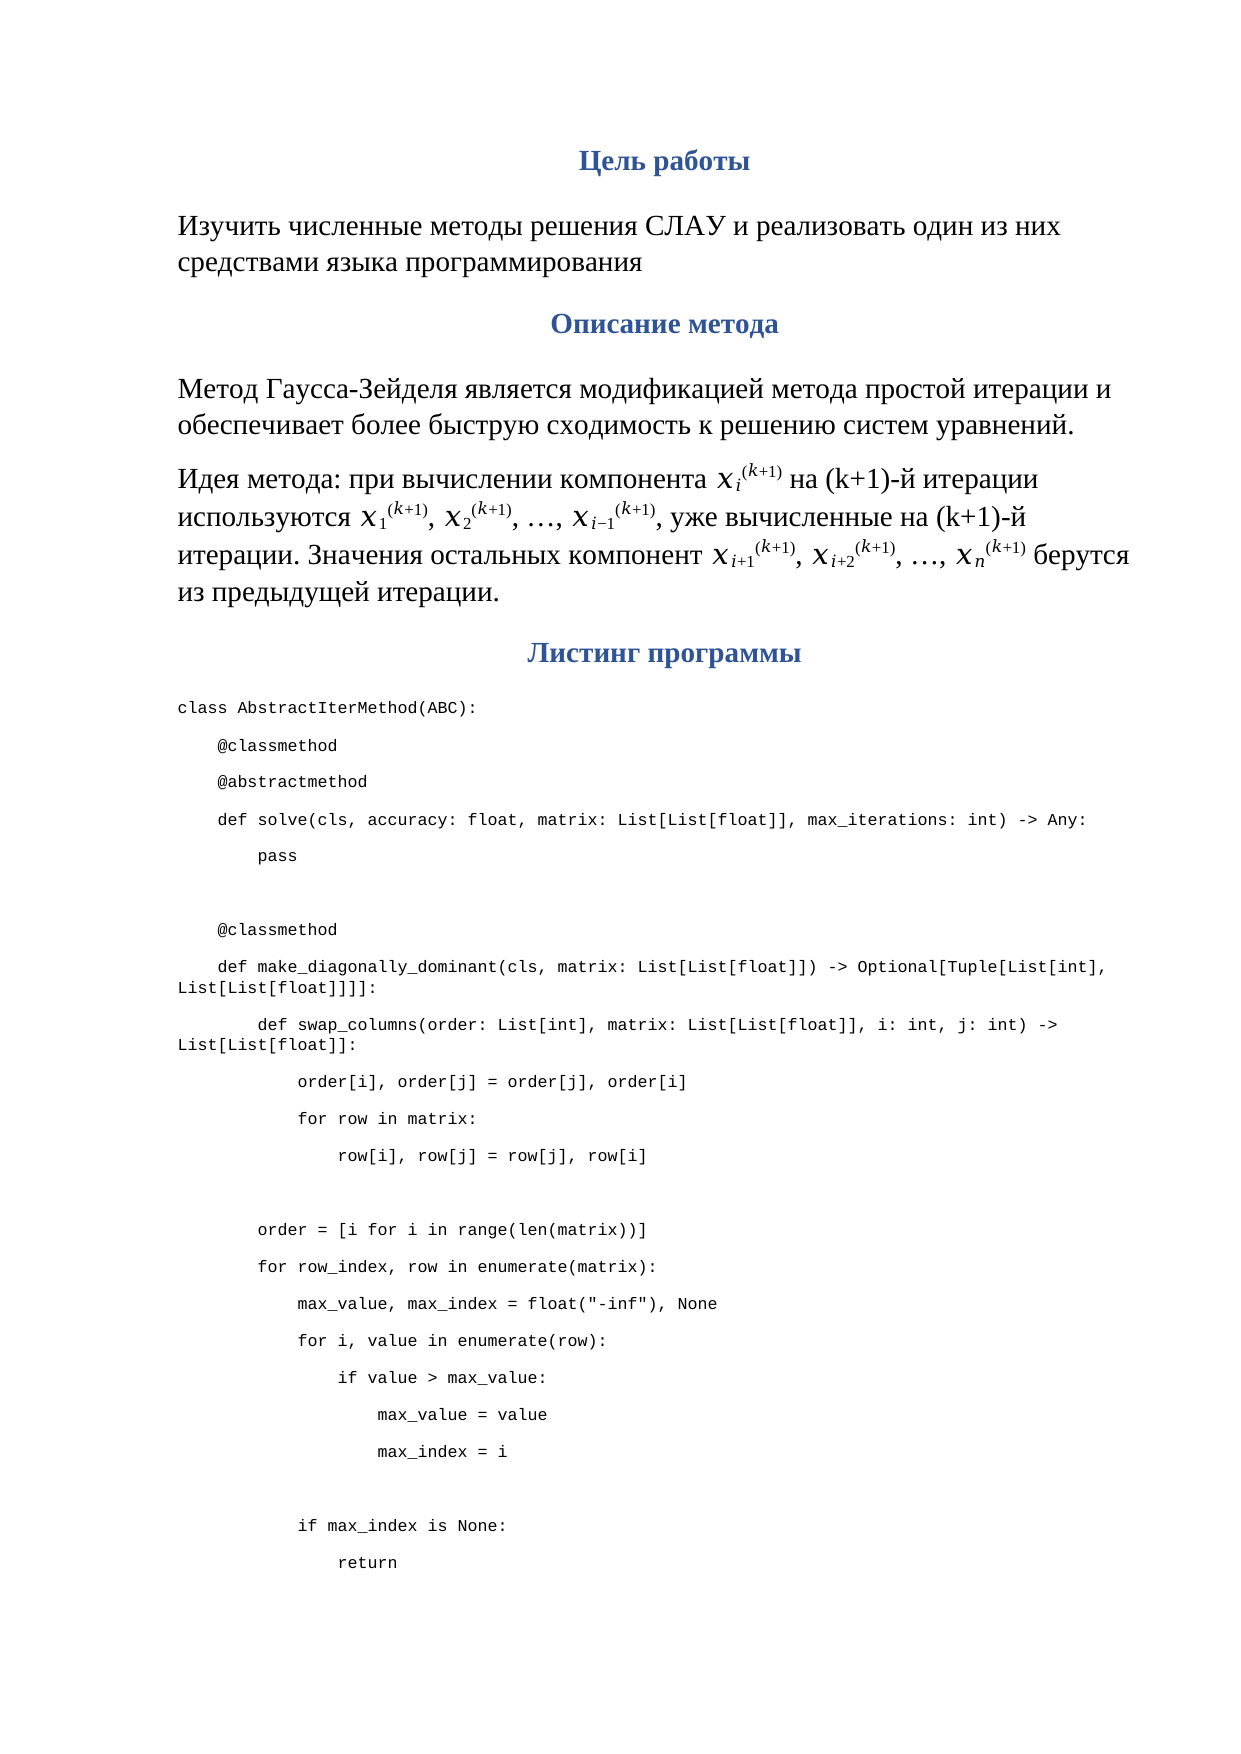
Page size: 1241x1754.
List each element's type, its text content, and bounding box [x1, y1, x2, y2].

text @abstractmethod [177, 774, 1152, 793]
text max_index = i [177, 1443, 1152, 1462]
text Идея метода: при вычислении компонента 𝑥𝑖(𝑘+1) на (k+1)-й итерации используются 𝑥1(𝑘+1), 𝑥2(𝑘+1), …, 𝑥𝑖−1(𝑘+1), уже вычисленные на (k+1)-й итерации. Значения остальных компонент 𝑥𝑖+1(𝑘+1), 𝑥𝑖+2(𝑘+1), …, 𝑥𝑛(𝑘+1) берутся из предыдущей итерации. [177, 460, 1152, 607]
text class AbstractIterMethod(ABC): [177, 700, 1152, 719]
text if max_index is None: [177, 1517, 1152, 1536]
text for i, value in enumerate(row): [177, 1332, 1152, 1351]
text max_value = value [177, 1406, 1152, 1425]
text def solve(cls, accuracy: float, matrix: List[List[float]], max_iterations: int) -> Any: [177, 811, 1152, 830]
subtitle Цель работы [177, 143, 1152, 177]
text def make_diagonally_dominant(cls, matrix: List[List[float]]) -> Optional[Tuple[List[int], List[List[float]]]]: [177, 959, 1152, 998]
text @classmethod [177, 922, 1152, 941]
text Изучить численные методы решения СЛАУ и реализовать один из них средствами языка программирования [177, 208, 1152, 278]
text order = [i for i in range(len(matrix))] [177, 1221, 1152, 1240]
subtitle Описание метода [177, 306, 1152, 339]
subtitle Листинг программы [177, 635, 1152, 668]
text return [177, 1554, 1152, 1573]
text row[i], row[j] = row[j], row[i] [177, 1147, 1152, 1166]
text pass [177, 848, 1152, 867]
text Метод Гаусса-Зейделя является модификацией метода простой итерации и обеспечивает более быструю сходимость к решению систем уравнений. [177, 371, 1152, 441]
text @classmethod [177, 737, 1152, 756]
text if value > max_value: [177, 1369, 1152, 1388]
text for row in matrix: [177, 1111, 1152, 1129]
text order[i], order[j] = order[j], order[i] [177, 1073, 1152, 1092]
text def swap_columns(order: List[int], matrix: List[List[float]], i: int, j: int) -> List[List[float]]: [177, 1016, 1152, 1055]
text for row_index, row in enumerate(matrix): [177, 1258, 1152, 1277]
text max_value, max_index = float("-inf"), None [177, 1295, 1152, 1314]
